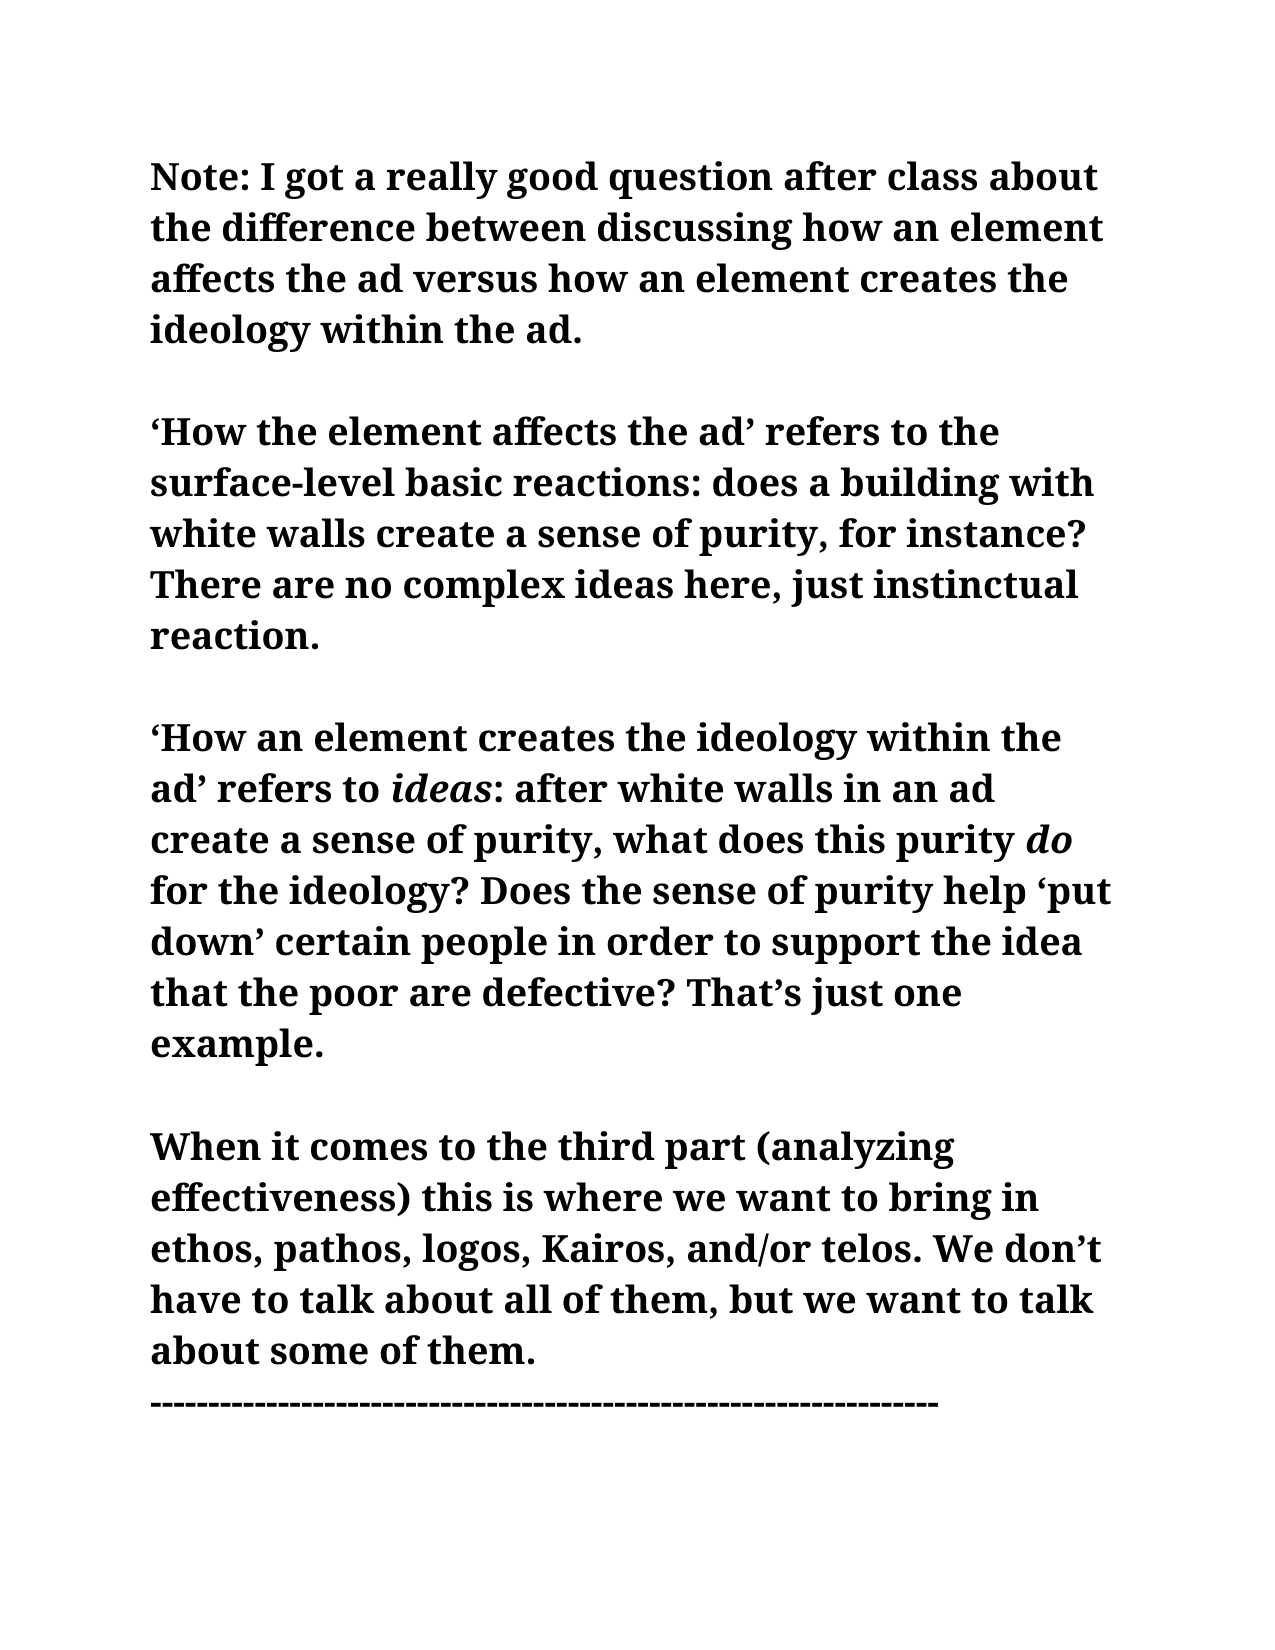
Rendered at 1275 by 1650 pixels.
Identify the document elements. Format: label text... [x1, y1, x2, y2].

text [150, 1375, 1125, 1477]
text Note: I got a really good question after class about the difference between discussing how an element affects the ad versus how an element creates the ideology within the ad. [583, 150, 1125, 354]
text ‘How the element affects the ad’ refers to the surface-level basic reactions: does a building with white walls create a sense of purity, for instance? There are no complex ideas here, just instinctual reaction. ‘How an element creates the ideology within the ad’ refers to ideas: after white walls in an ad create a sense of purity, what does this purity do for the ideology? Does the sense of purity help ‘put down’ certain people in order to support the idea that the poor are defective? That’s just one example. When it comes to the third part (analyzing effectiveness) this is where we want to bring in ethos, pathos, logos, Kairos, and/or telos. We don’t have to talk about all of them, but we want to talk about some of them. [150, 405, 1125, 1375]
